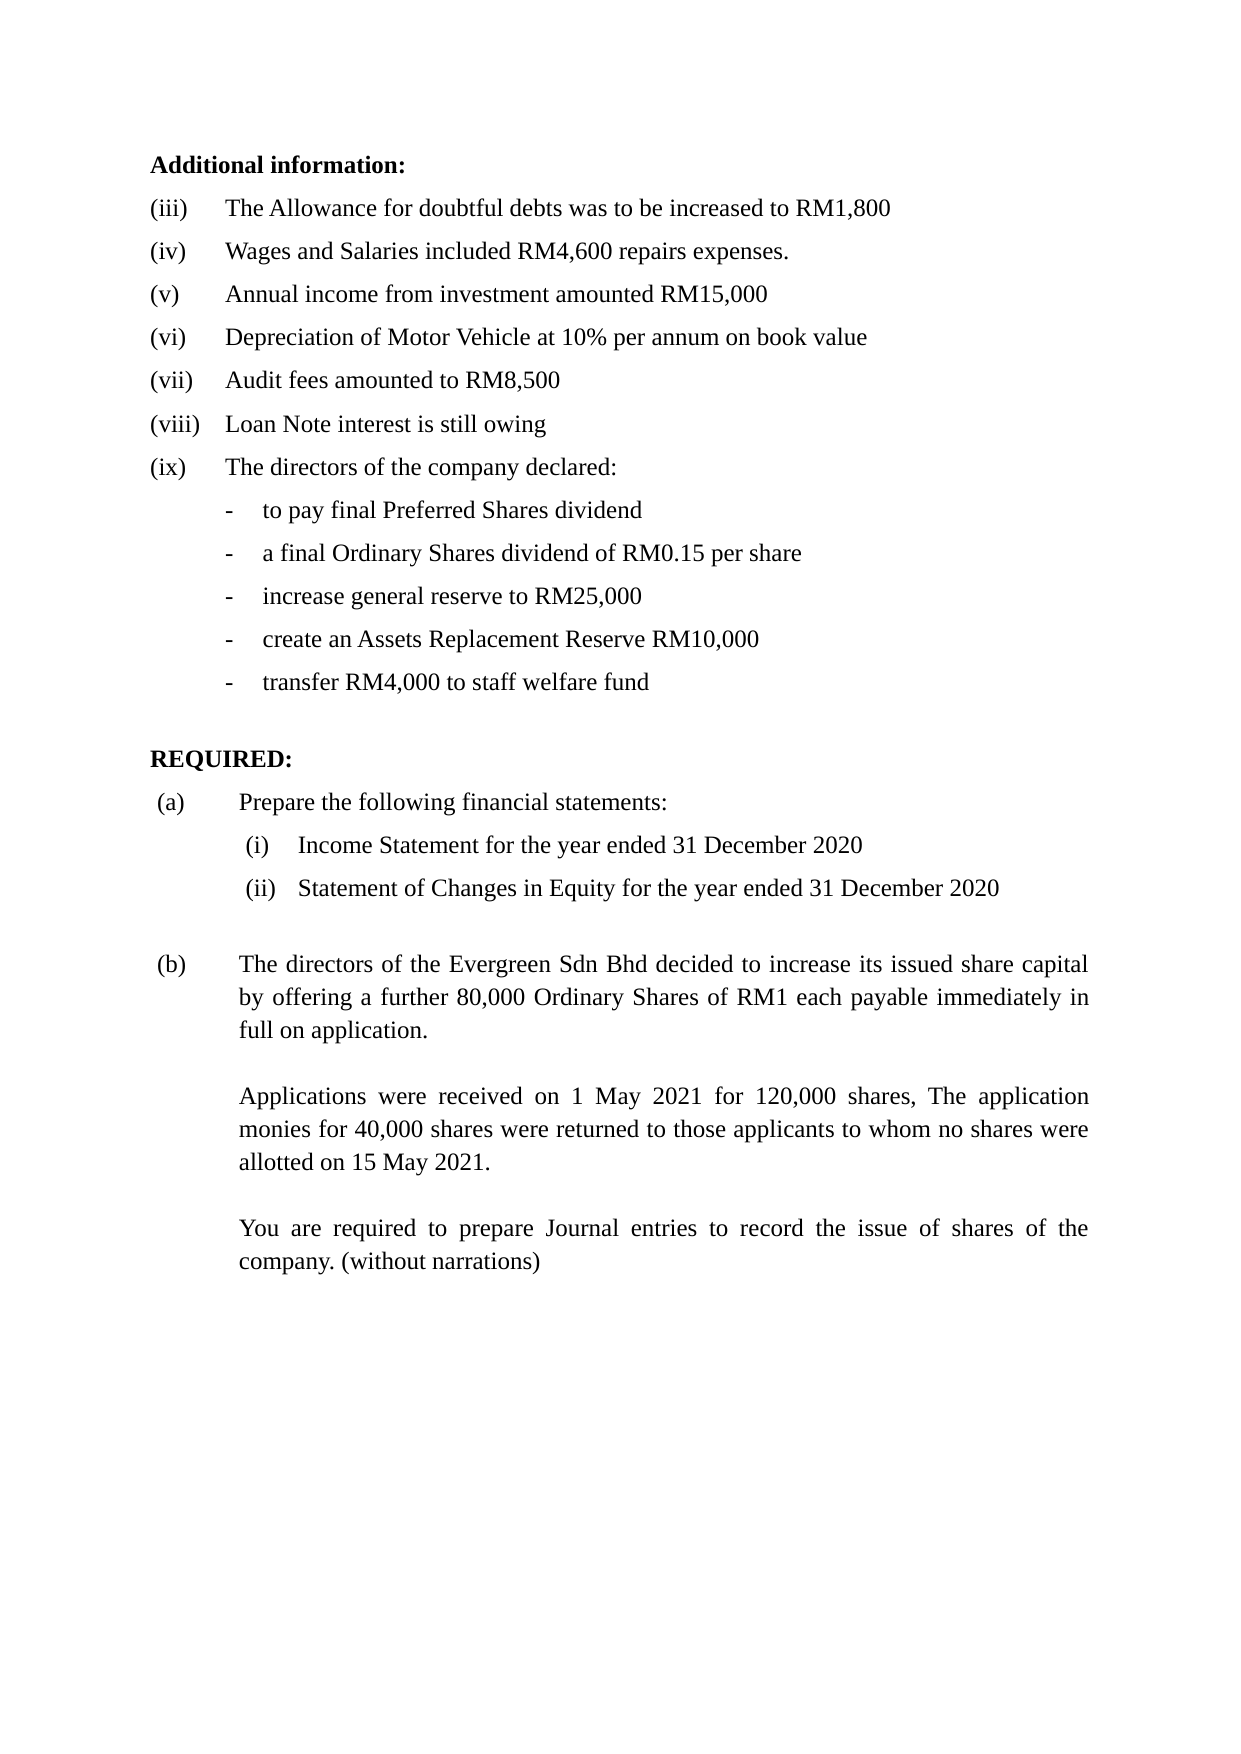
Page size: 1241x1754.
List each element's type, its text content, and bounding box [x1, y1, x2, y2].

list create an Assets Replacement Reserve RM10,000 [225, 624, 1090, 653]
list transfer RM4,000 to staff welfare fund [225, 667, 1090, 696]
list Loan Note interest is still owing [150, 409, 1090, 437]
list Prepare the following financial statements: [157, 787, 1090, 816]
list Depreciation of Motor Vehicle at 10% per annum on book value [150, 322, 1090, 351]
list Wages and Salaries included RM4,600 repairs expenses. [150, 236, 1090, 265]
text Additional information: [150, 150, 1090, 179]
text You are required to prepare Journal entries to record the issue of shares of the company. (without narrations) [239, 1213, 1090, 1275]
list The directors of the Evergreen Sdn Bhd decided to increase its issued share capital by offering a further 80,000 Ordinary Shares of RM1 each payable immediately in full on application. [157, 949, 1090, 1044]
list Annual income from investment amounted RM15,000 [150, 279, 1090, 308]
text REQUIRED: [150, 744, 1090, 772]
list The Allowance for doubtful debts was to be increased to RM1,800 [150, 193, 1090, 222]
list a final Ordinary Shares dividend of RM0.15 per share [225, 538, 1090, 567]
list to pay final Preferred Shares dividend [225, 495, 1090, 524]
list Statement of Changes in Equity for the year ended 31 December 2020 [245, 873, 1090, 902]
list Audit fees amounted to RM8,500 [150, 366, 1090, 394]
list The directors of the company declared: [150, 452, 1090, 481]
list increase general reserve to RM25,000 [225, 581, 1090, 610]
list Income Statement for the year ended 31 December 2020 [245, 830, 1090, 859]
text Applications were received on 1 May 2021 for 120,000 shares, The application monies for 40,000 shares were returned to those applicants to whom no shares were allotted on 15 May 2021. [239, 1081, 1090, 1176]
